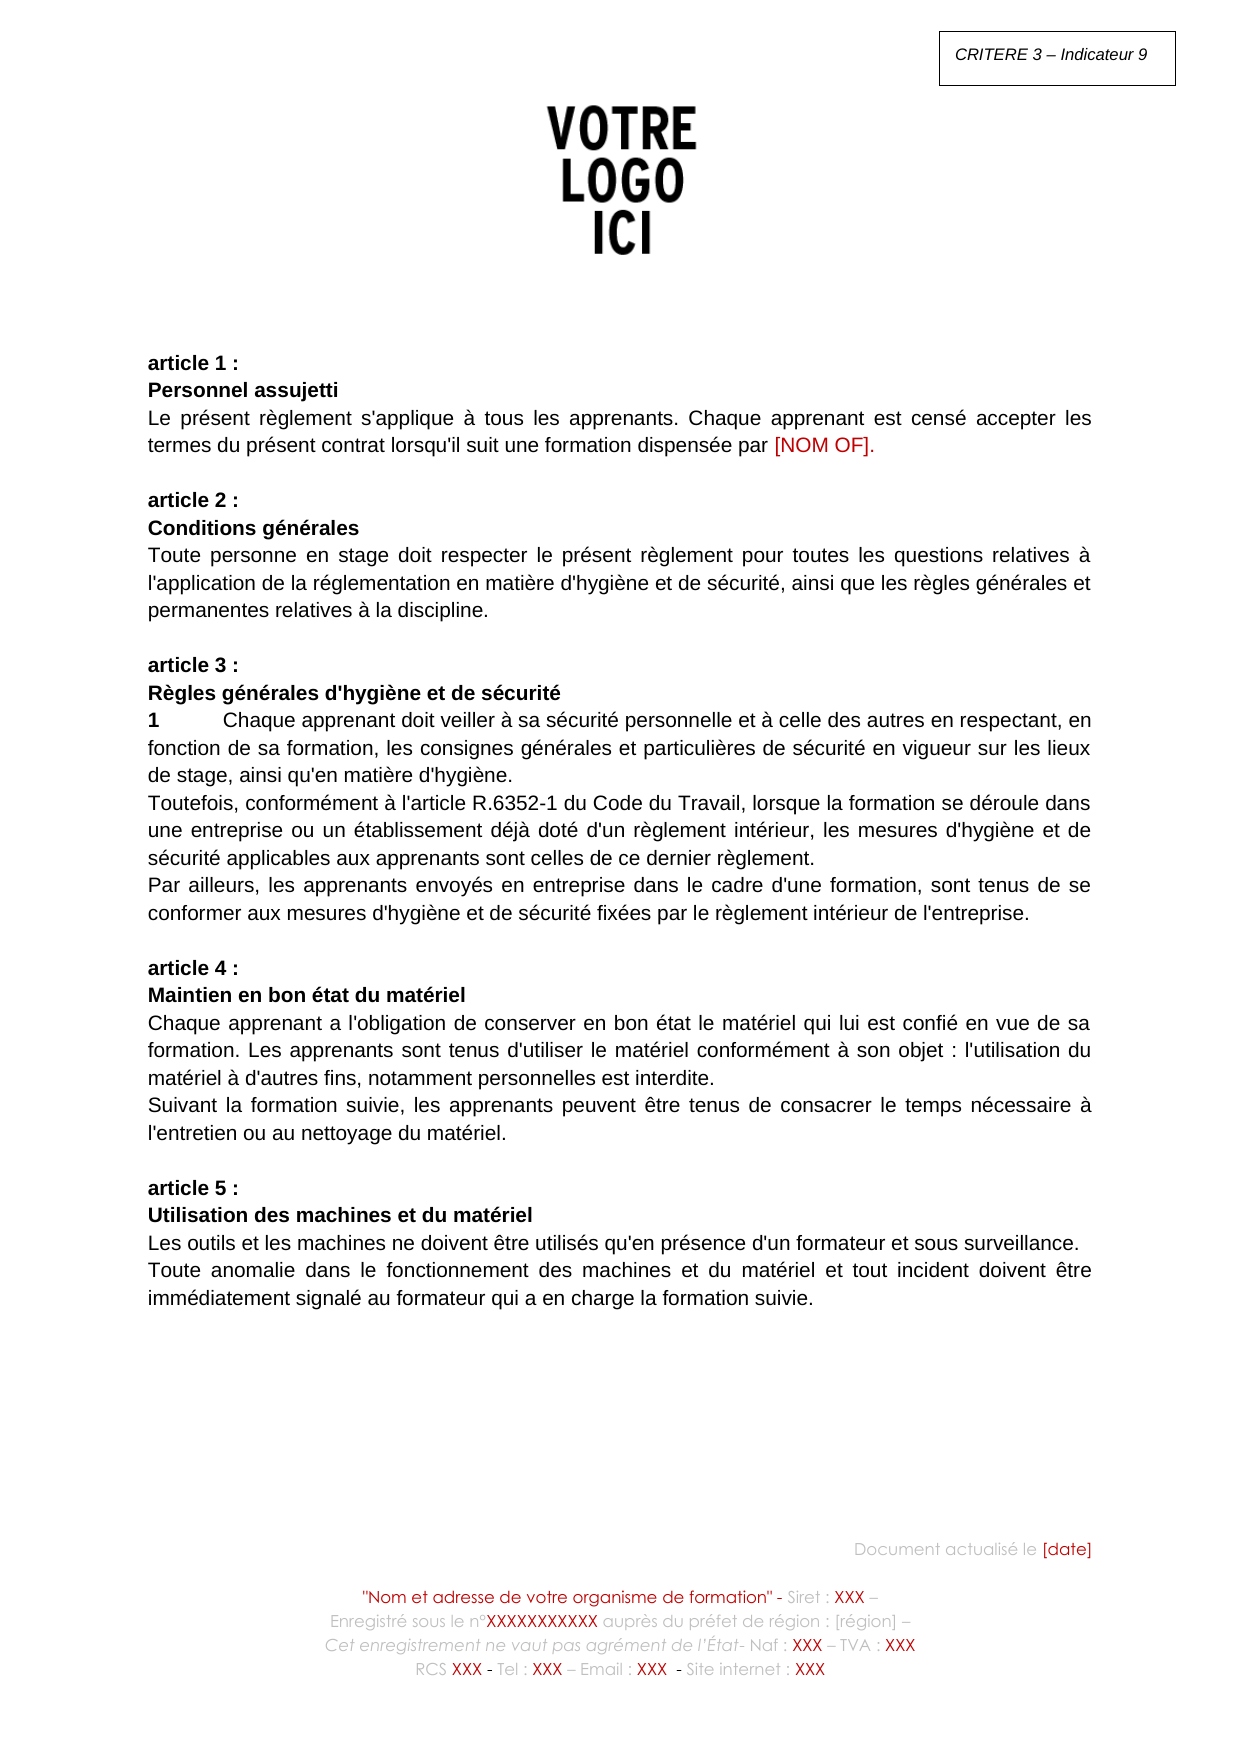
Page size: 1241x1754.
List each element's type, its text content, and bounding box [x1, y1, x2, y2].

list Chaque apprenant doit veiller à sa sécurité personnelle et à celle des autres en respectant, en fonction de sa formation, les consignes générales et particulières de sécurité en vigueur sur les lieux de stage, ainsi qu'en matière d'hygiène. [148, 708, 1093, 787]
text Le présent règlement s'applique à tous les apprenants. Chaque apprenant est censé accepter les termes du présent contrat lorsqu'il suit une formation dispensée par [NOM OF]. [148, 405, 1093, 457]
list Personnel assujetti [148, 350, 1093, 402]
text Les outils et les machines ne doivent être utilisés qu'en présence d'un formateur et sous surveillance. [148, 1230, 1093, 1254]
list Conditions générales [148, 488, 1093, 539]
list Utilisation des machines et du matériel [148, 1175, 1093, 1227]
text Toute personne en stage doit respecter le présent règlement pour toutes les questions relatives à l'application de la réglementation en matière d'hygiène et de sécurité, ainsi que les règles générales et permanentes relatives à la discipline. [148, 543, 1093, 622]
text Règles générales d'hygiène et de sécurité [148, 680, 1093, 704]
text Chaque apprenant a l'obligation de conserver en bon état le matériel qui lui est confié en vue de sa formation. Les apprenants sont tenus d'utiliser le matériel conformément à son objet : l'utilisation du matériel à d'autres fins, notamment personnelles est interdite. [148, 1010, 1093, 1089]
text Toute anomalie dans le fonctionnement des machines et du matériel et tout incident doivent être immédiatement signalé au formateur qui a en charge la formation suivie. [148, 1258, 1093, 1309]
text Toutefois, conformément à l'article R.6352-1 du Code du Travail, lorsque la formation se déroule dans une entreprise ou un établissement déjà doté d'un règlement intérieur, les mesures d'hygiène et de sécurité applicables aux apprenants sont celles de ce dernier règlement. [148, 790, 1093, 869]
list Maintien en bon état du matériel [148, 955, 1093, 1007]
text Par ailleurs, les apprenants envoyés en entreprise dans le cadre d'une formation, sont tenus de se conformer aux mesures d'hygiène et de sécurité fixées par le règlement intérieur de l'entreprise. [148, 873, 1093, 924]
picture [516, 73, 725, 282]
text Suivant la formation suivie, les apprenants peuvent être tenus de consacrer le temps nécessaire à l'entretien ou au nettoyage du matériel. [148, 1093, 1093, 1144]
